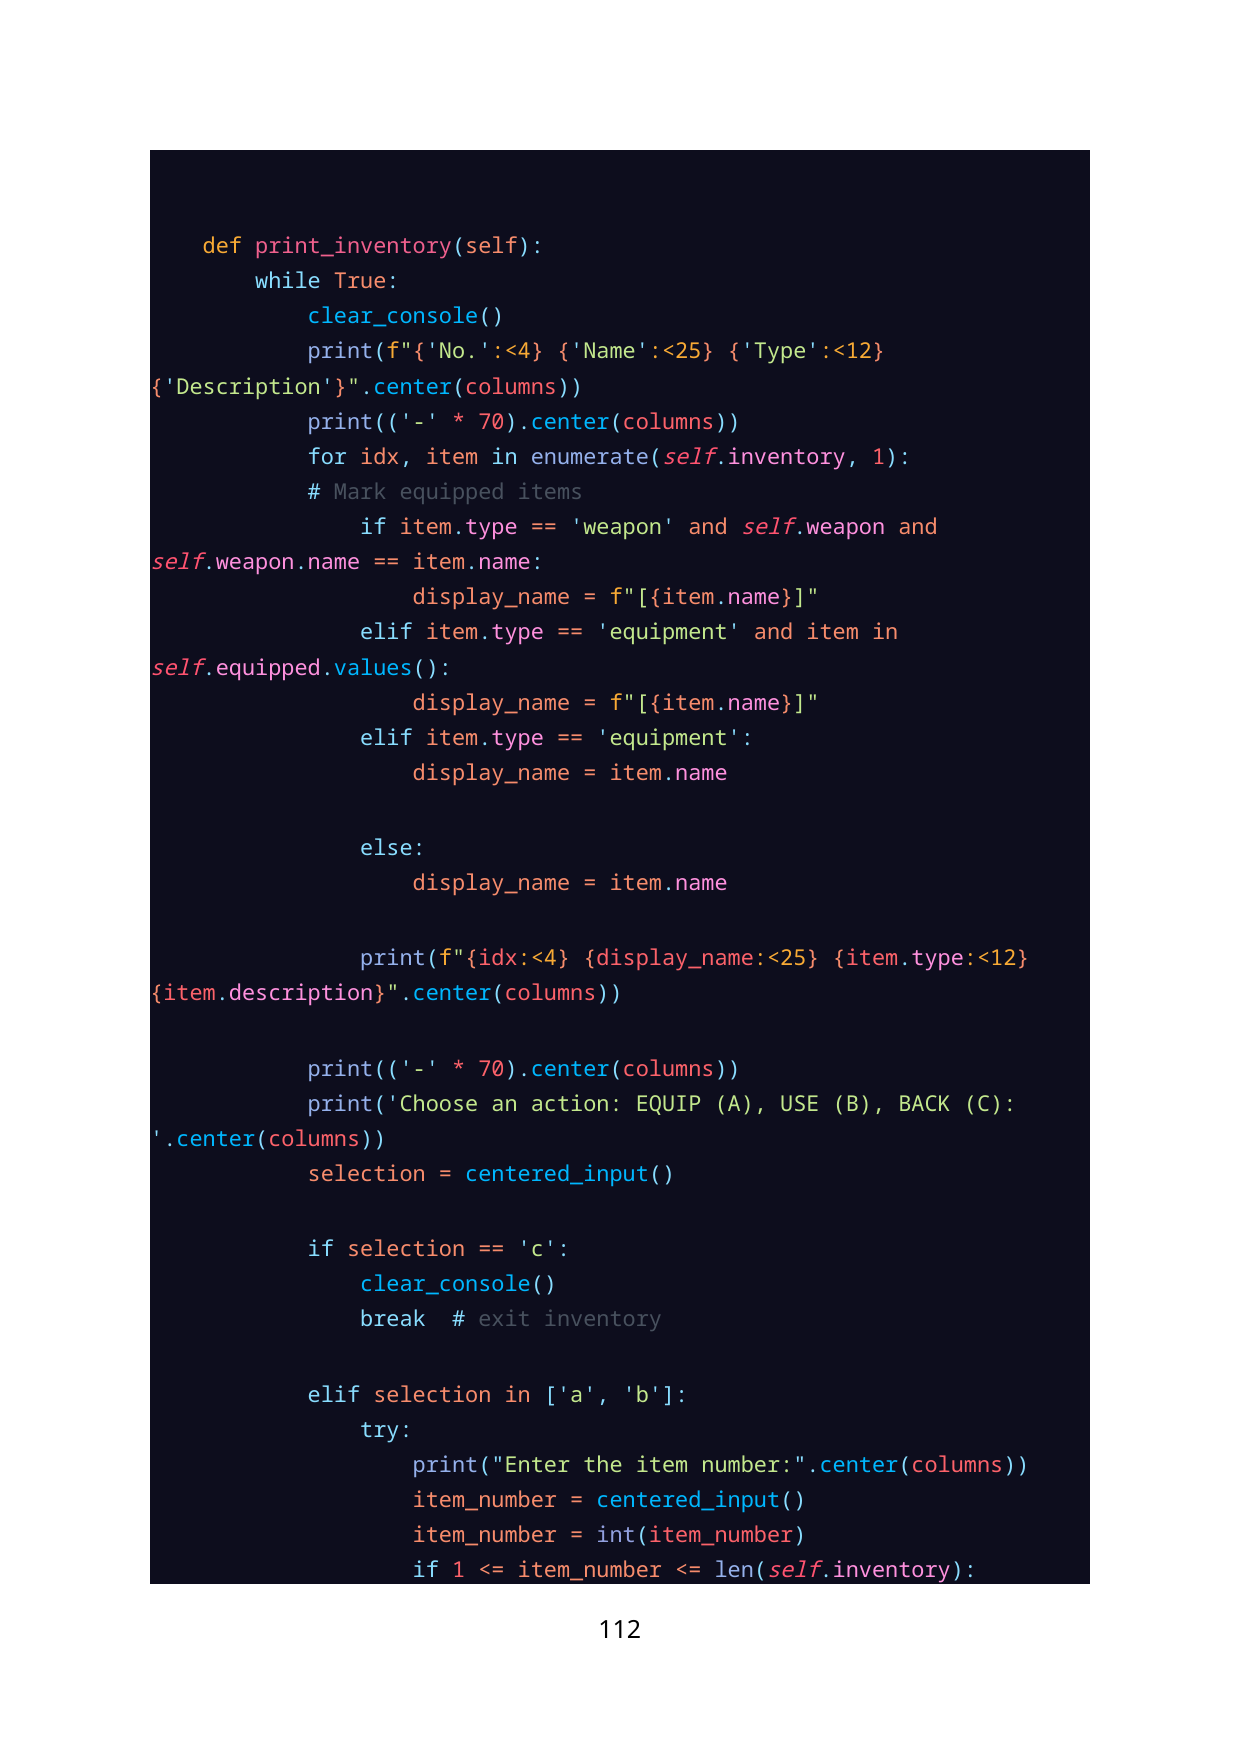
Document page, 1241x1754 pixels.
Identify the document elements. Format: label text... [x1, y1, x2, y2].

text selection = centered_input() [150, 1158, 1090, 1188]
text clear_console() [150, 300, 1090, 330]
text display_name = item.name [150, 757, 1090, 787]
text display_name = item.name [150, 867, 1090, 897]
text print('Choose an action: EQUIP (A), USE (B), BACK (C): '.center(columns)) [150, 1088, 1090, 1153]
text print(('-' * 70).center(columns)) [150, 406, 1090, 436]
text item_number = centered_input() [150, 1484, 1090, 1514]
text print(f"{idx:<4} {display_name:<25} {item.type:<12} {item.description}".center(columns)) [150, 942, 1090, 1007]
text # Mark equipped items [150, 476, 1090, 506]
text elif item.type == 'equipment': [150, 722, 1090, 751]
text if selection == 'c': [150, 1233, 1090, 1263]
text print(('-' * 70).center(columns)) [150, 1053, 1090, 1082]
text def print_inventory(self): [150, 230, 1090, 260]
text try: [150, 1414, 1090, 1443]
text break # exit inventory [150, 1303, 1090, 1333]
text while True: [150, 265, 1090, 295]
text if 1 <= item_number <= len(self.inventory): [150, 1554, 1090, 1584]
text display_name = f"[{item.name}]" [150, 687, 1090, 716]
text item_number = int(item_number) [150, 1519, 1090, 1549]
text for idx, item in enumerate(self.inventory, 1): [150, 441, 1090, 471]
text display_name = f"[{item.name}]" [150, 581, 1090, 611]
text else: [150, 832, 1090, 862]
text elif item.type == 'equipment' and item in self.equipped.values(): [150, 616, 1090, 681]
text print(f"{'No.':<4} {'Name':<25} {'Type':<12} {'Description'}".center(columns)) [150, 336, 1090, 400]
text print("Enter the item number:".center(columns)) [150, 1449, 1090, 1478]
text if item.type == 'weapon' and self.weapon and self.weapon.name == item.name: [150, 511, 1090, 576]
text elif selection in ['a', 'b']: [150, 1378, 1090, 1408]
text clear_console() [150, 1268, 1090, 1298]
